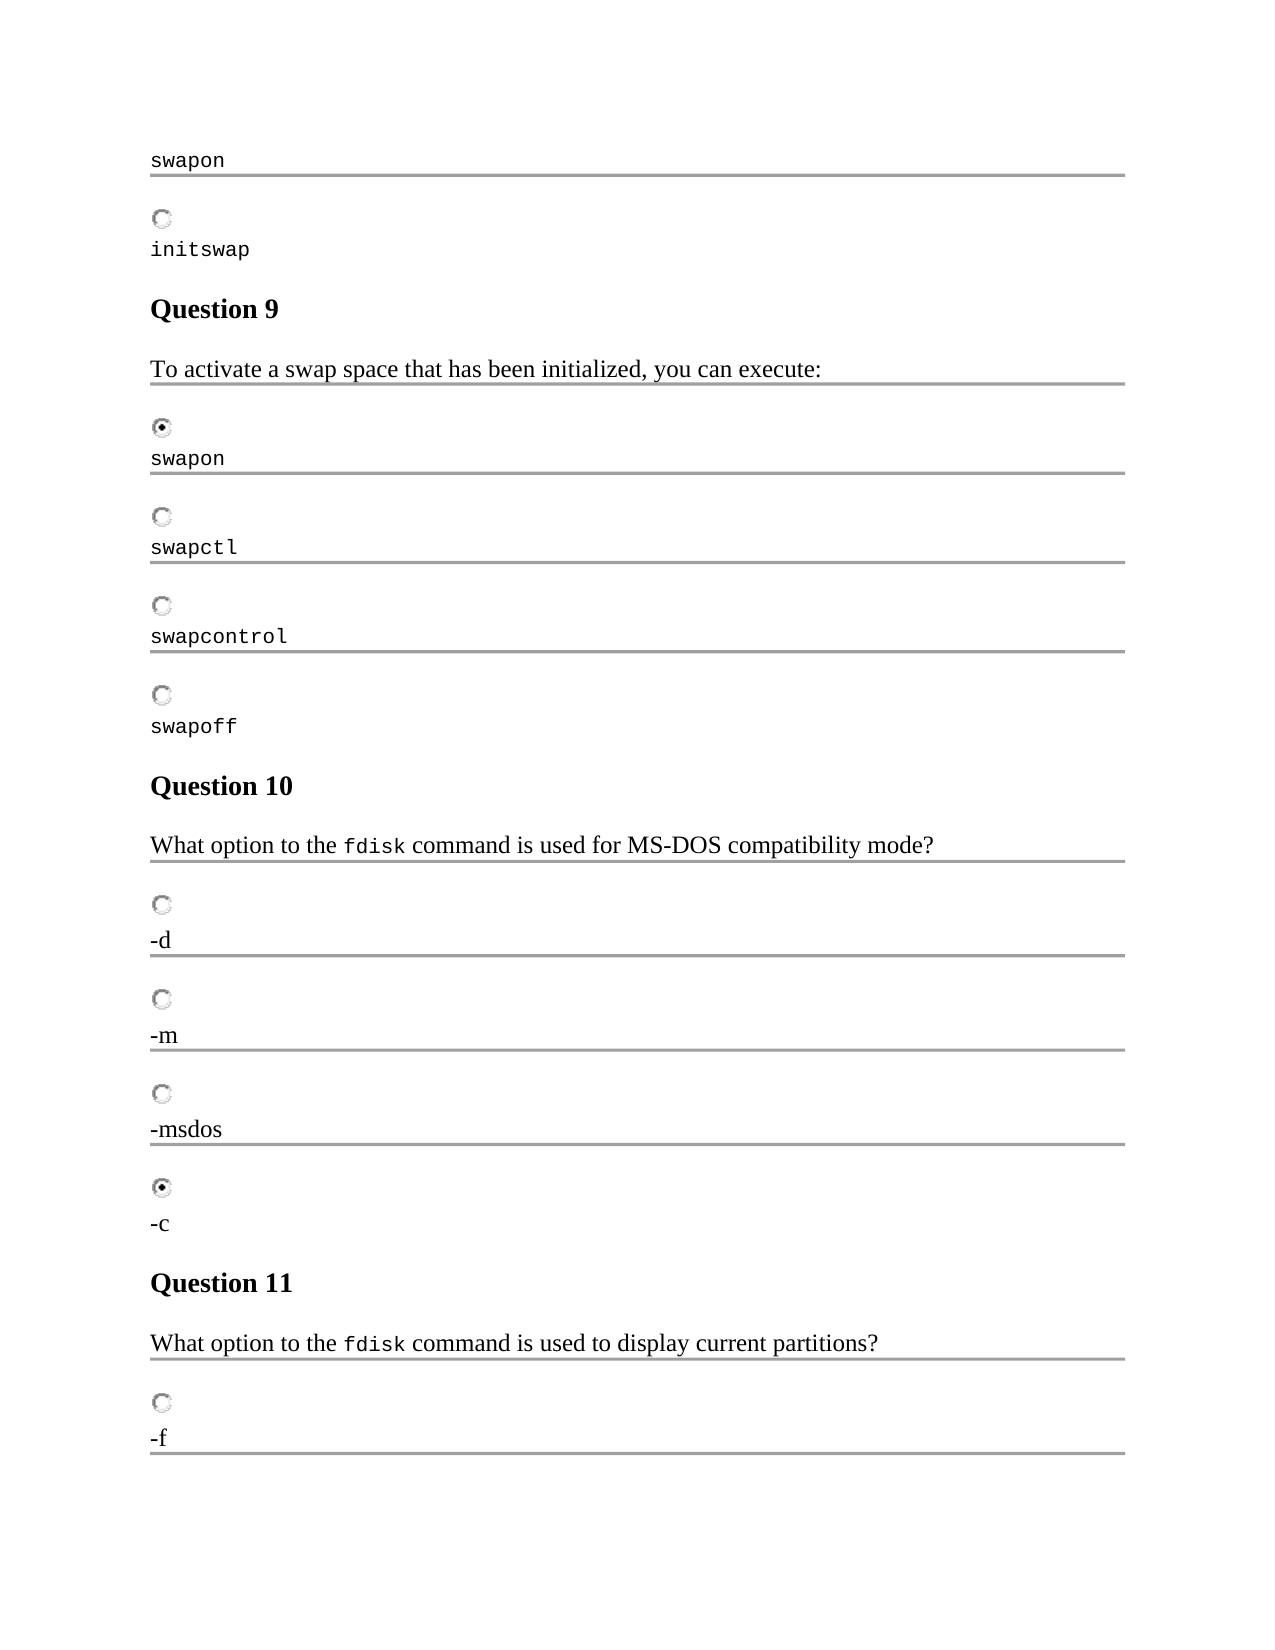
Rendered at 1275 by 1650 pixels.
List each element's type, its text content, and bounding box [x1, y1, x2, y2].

text -f [150, 1423, 1125, 1451]
text Question 10 [150, 769, 1125, 801]
text What option to the fdisk command is used for MS-DOS compatibility mode? [150, 830, 1125, 859]
text swapon [150, 150, 1125, 173]
text swapctl [150, 537, 1125, 560]
text swapcontrol [150, 627, 1125, 650]
text -d [150, 925, 1125, 954]
text initswap [150, 239, 1125, 263]
text Question 11 [150, 1266, 1125, 1299]
text To activate a swap space that has been initialized, you can execute: [150, 354, 1125, 382]
text What option to the fdisk command is used to display current partitions? [150, 1328, 1125, 1357]
text swapoff [150, 716, 1125, 739]
text -c [150, 1208, 1125, 1237]
text -m [150, 1020, 1125, 1048]
text -msdos [150, 1114, 1125, 1142]
text Question 9 [150, 292, 1125, 324]
text swapon [150, 448, 1125, 471]
